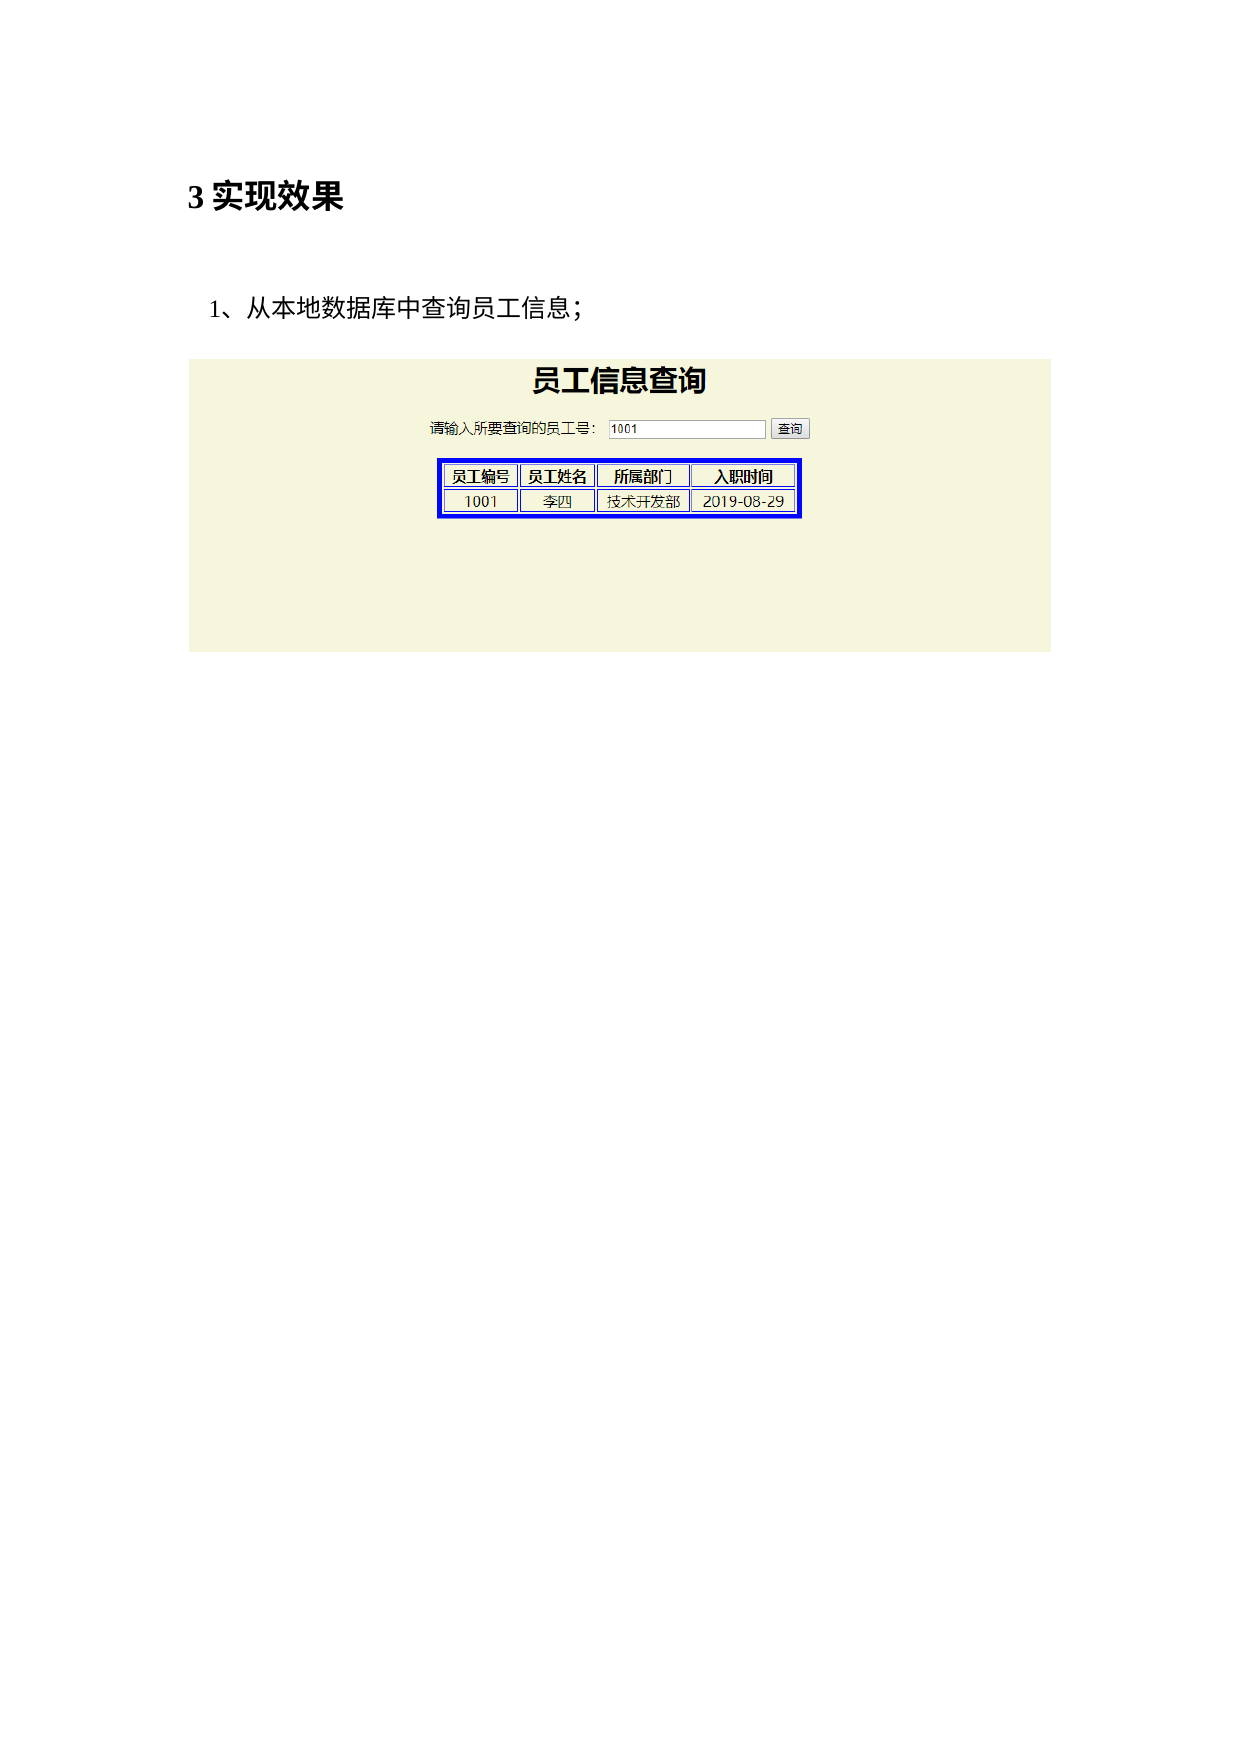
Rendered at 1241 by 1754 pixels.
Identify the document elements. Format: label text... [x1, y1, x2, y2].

picture [187, 357, 1052, 658]
text 1、从本地数据库中查询员工信息； [187, 274, 1053, 339]
subtitle 3实现效果 [187, 162, 1053, 227]
